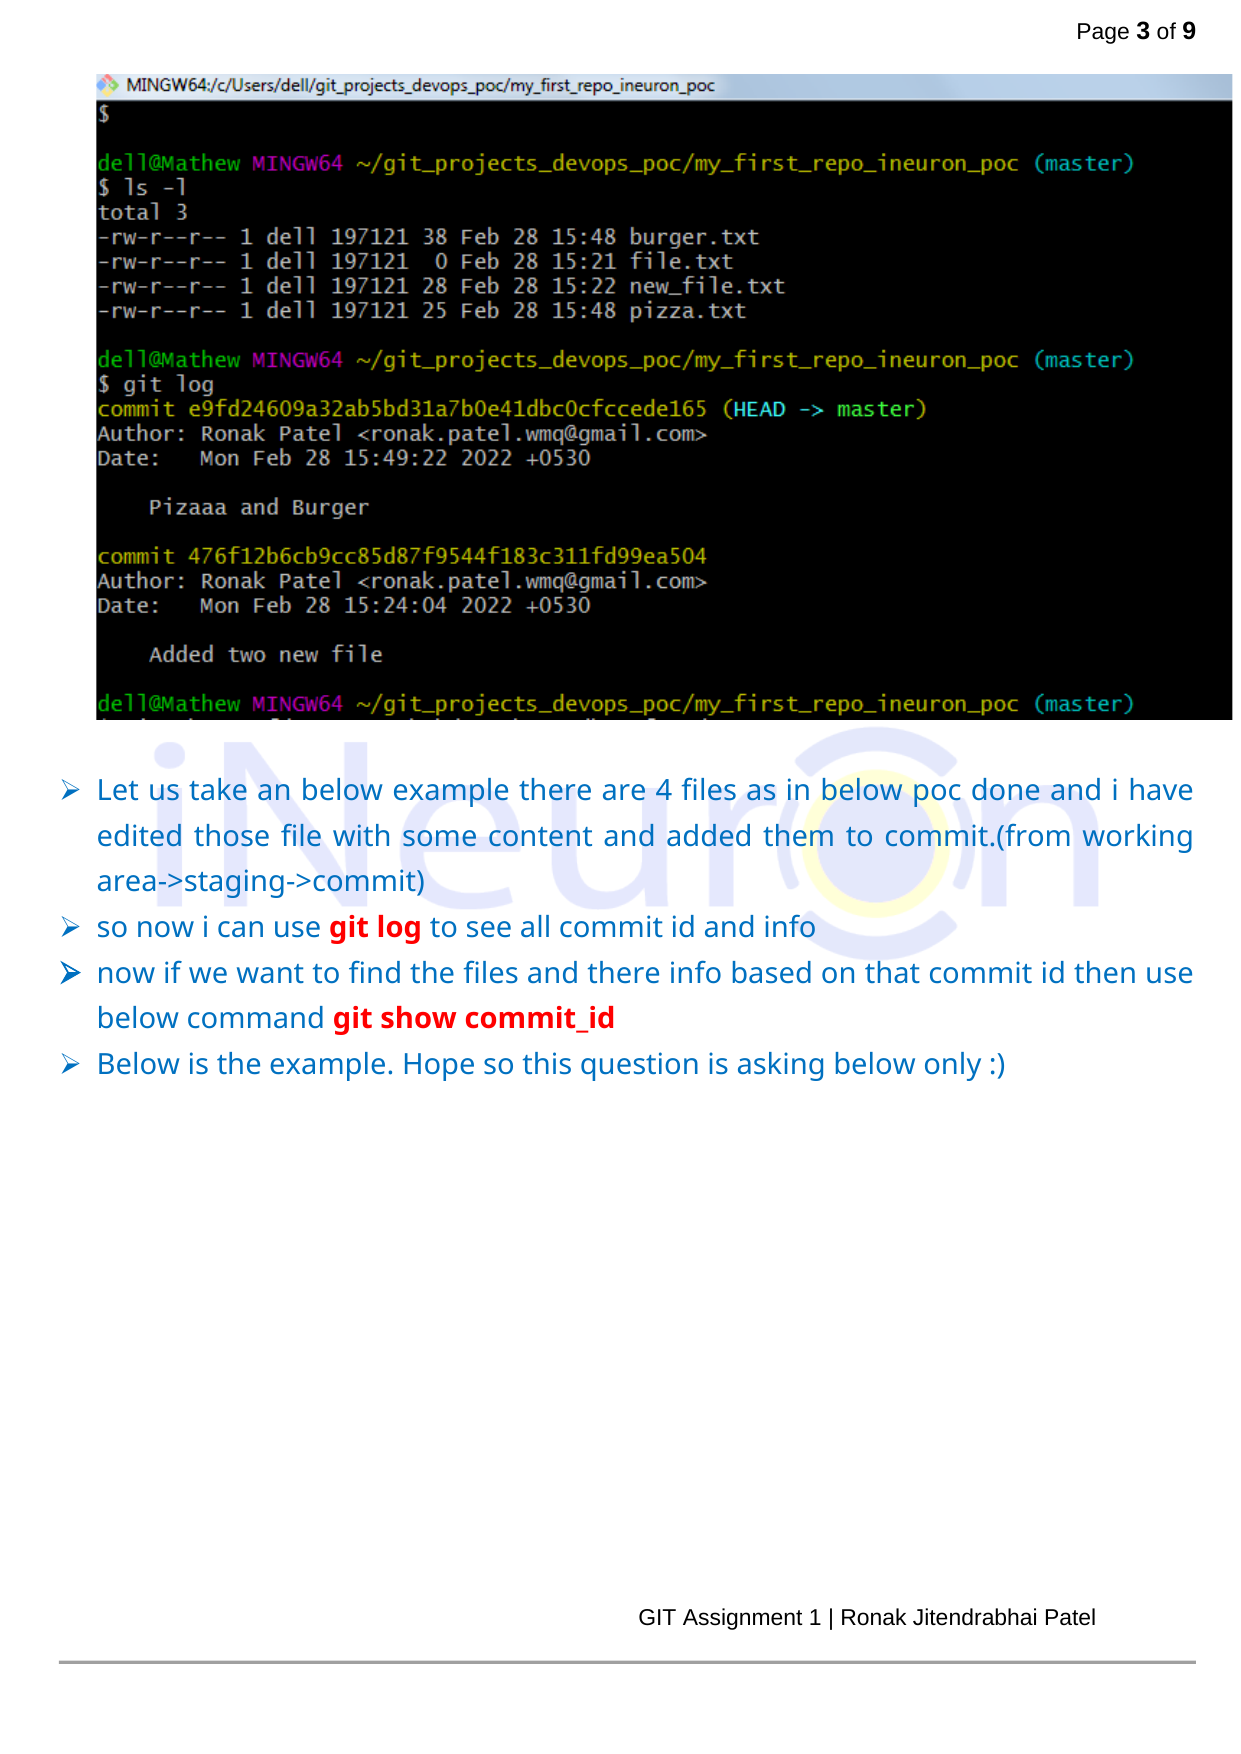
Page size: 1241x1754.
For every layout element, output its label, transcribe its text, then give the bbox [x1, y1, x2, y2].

list so now i can use git log to see all commit id and info [59, 906, 1196, 946]
list Let us take an below example there are 4 files as in below poc done and i have edited those file with some content and added them to commit.(from working area->staging->commit) [59, 769, 1196, 900]
picture [96, 74, 1233, 720]
list Below is the example. Hope so this question is asking below only :) [59, 1043, 1196, 1083]
list now if we want to find the files and there info based on that commit id then use below command git show commit_id [59, 952, 1196, 1037]
